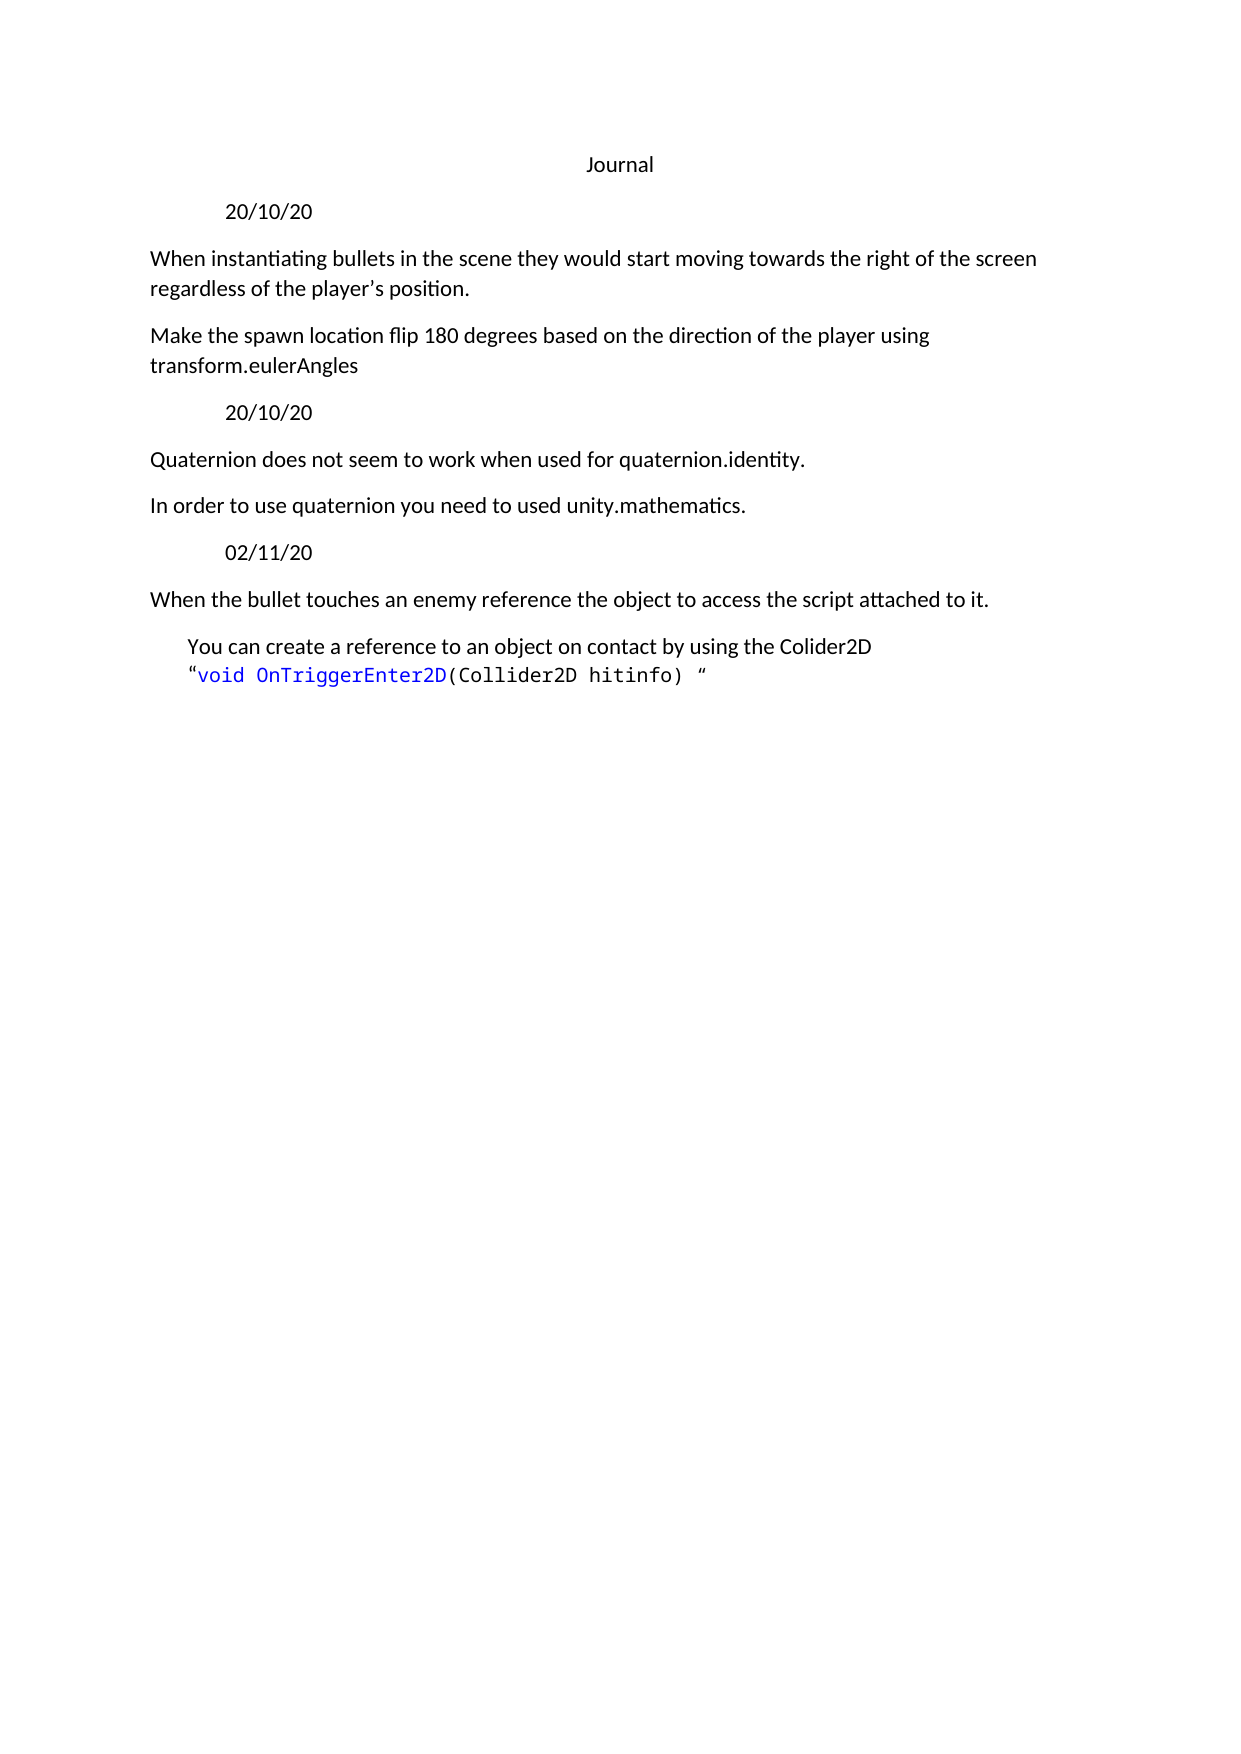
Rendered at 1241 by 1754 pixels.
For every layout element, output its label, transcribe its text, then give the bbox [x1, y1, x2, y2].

text 20/10/20 [150, 398, 1090, 426]
text 20/10/20 [150, 197, 1090, 225]
text Journal [150, 150, 1090, 178]
text You can create a reference to an object on contact by using the Colider2D [187, 632, 1090, 660]
text Quaternion does not seem to work when used for quaternion.identity. [150, 445, 1090, 473]
text In order to use quaternion you need to used unity.mathematics. [150, 492, 1090, 520]
text Make the spawn location flip 180 degrees based on the direction of the player using transform.eulerAngles [150, 321, 1090, 379]
text 02/11/20 [150, 538, 1090, 567]
text When instantiating bullets in the scene they would start moving towards the right of the screen regardless of the player’s position. [150, 244, 1090, 302]
text When the bullet touches an enemy reference the object to access the script attached to it. [150, 585, 1090, 613]
text “void OnTriggerEnter2D(Collider2D hitinfo) “ [187, 660, 1090, 688]
